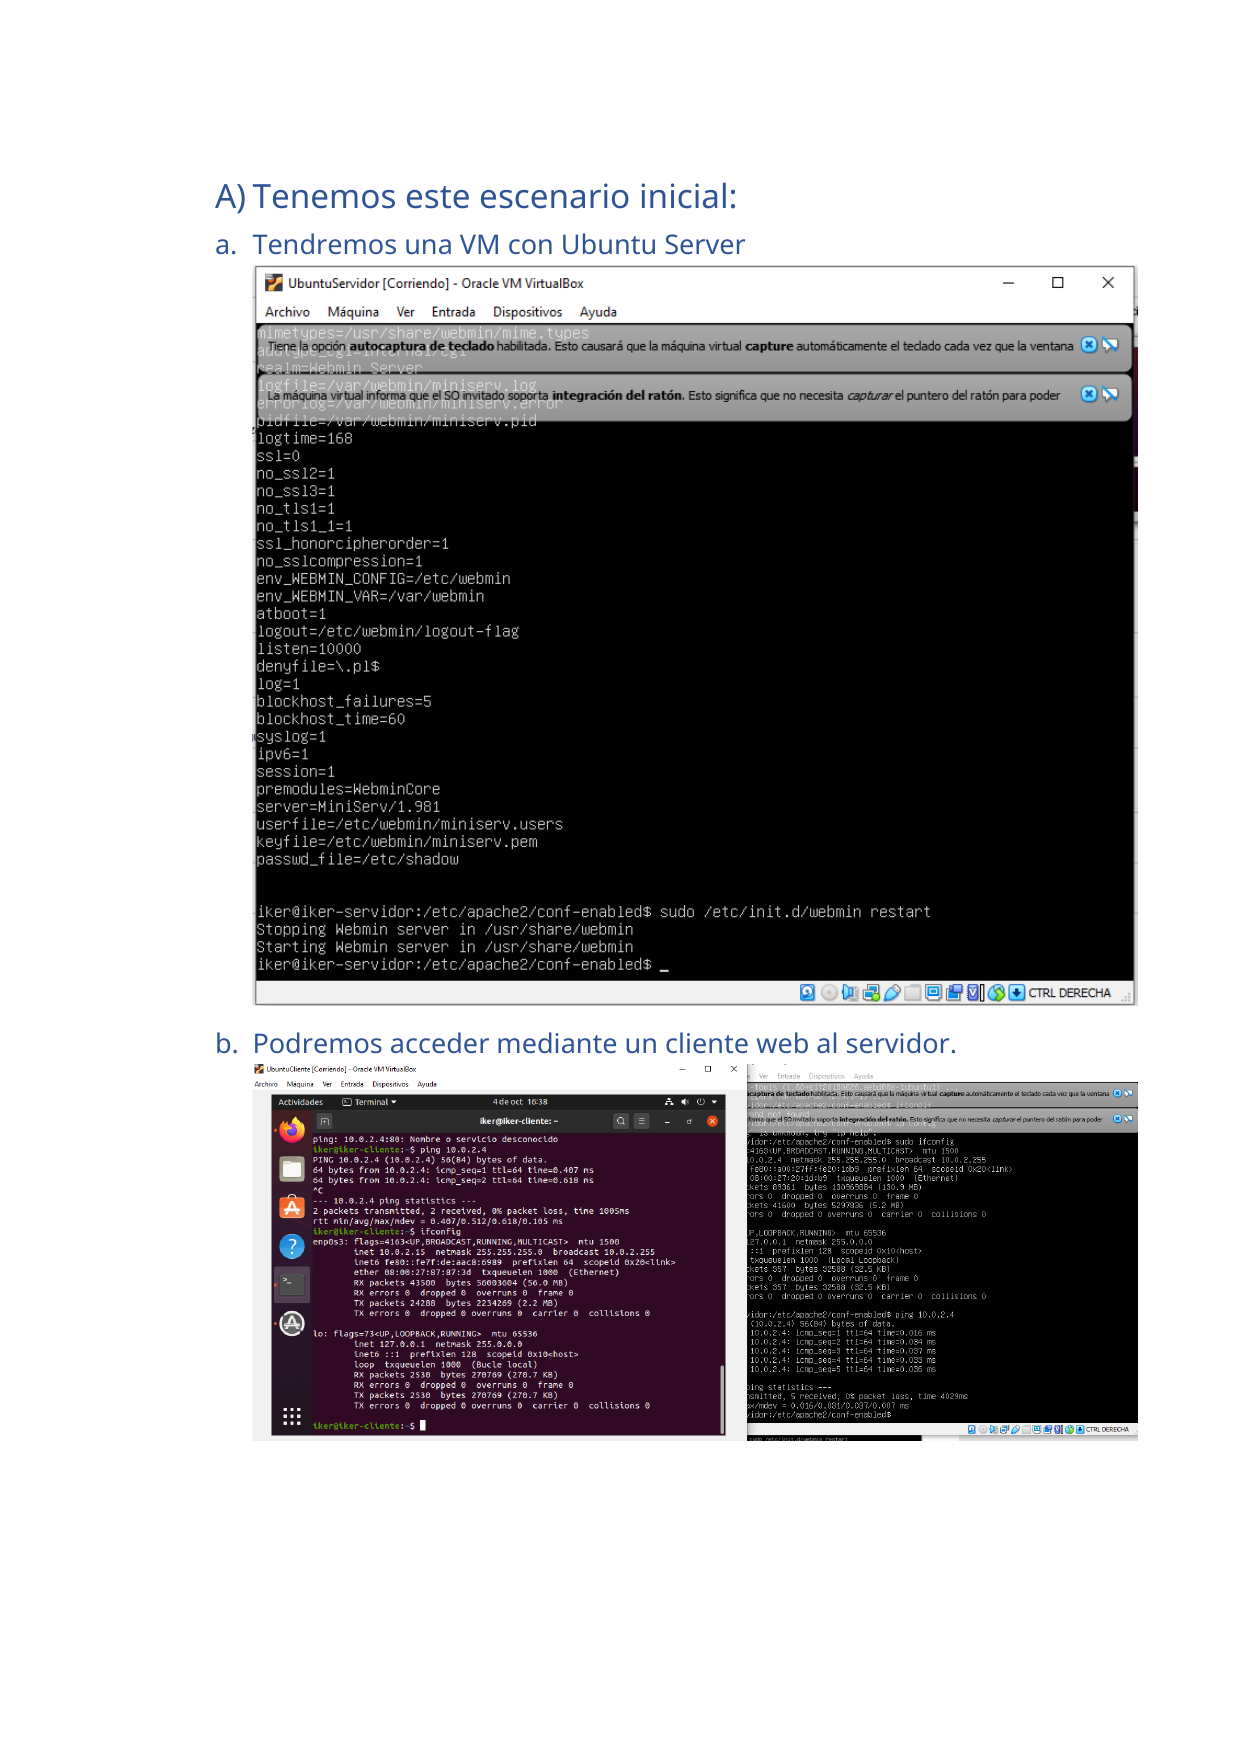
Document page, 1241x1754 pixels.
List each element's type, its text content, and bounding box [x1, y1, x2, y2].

subtitle Podremos acceder mediante un cliente web al servidor. [215, 1024, 1063, 1061]
picture [252, 1064, 1138, 1441]
picture [252, 265, 1138, 1006]
subtitle Tenemos este escenario inicial: [215, 173, 1063, 218]
subtitle Tendremos una VM con Ubuntu Server [215, 226, 1063, 263]
